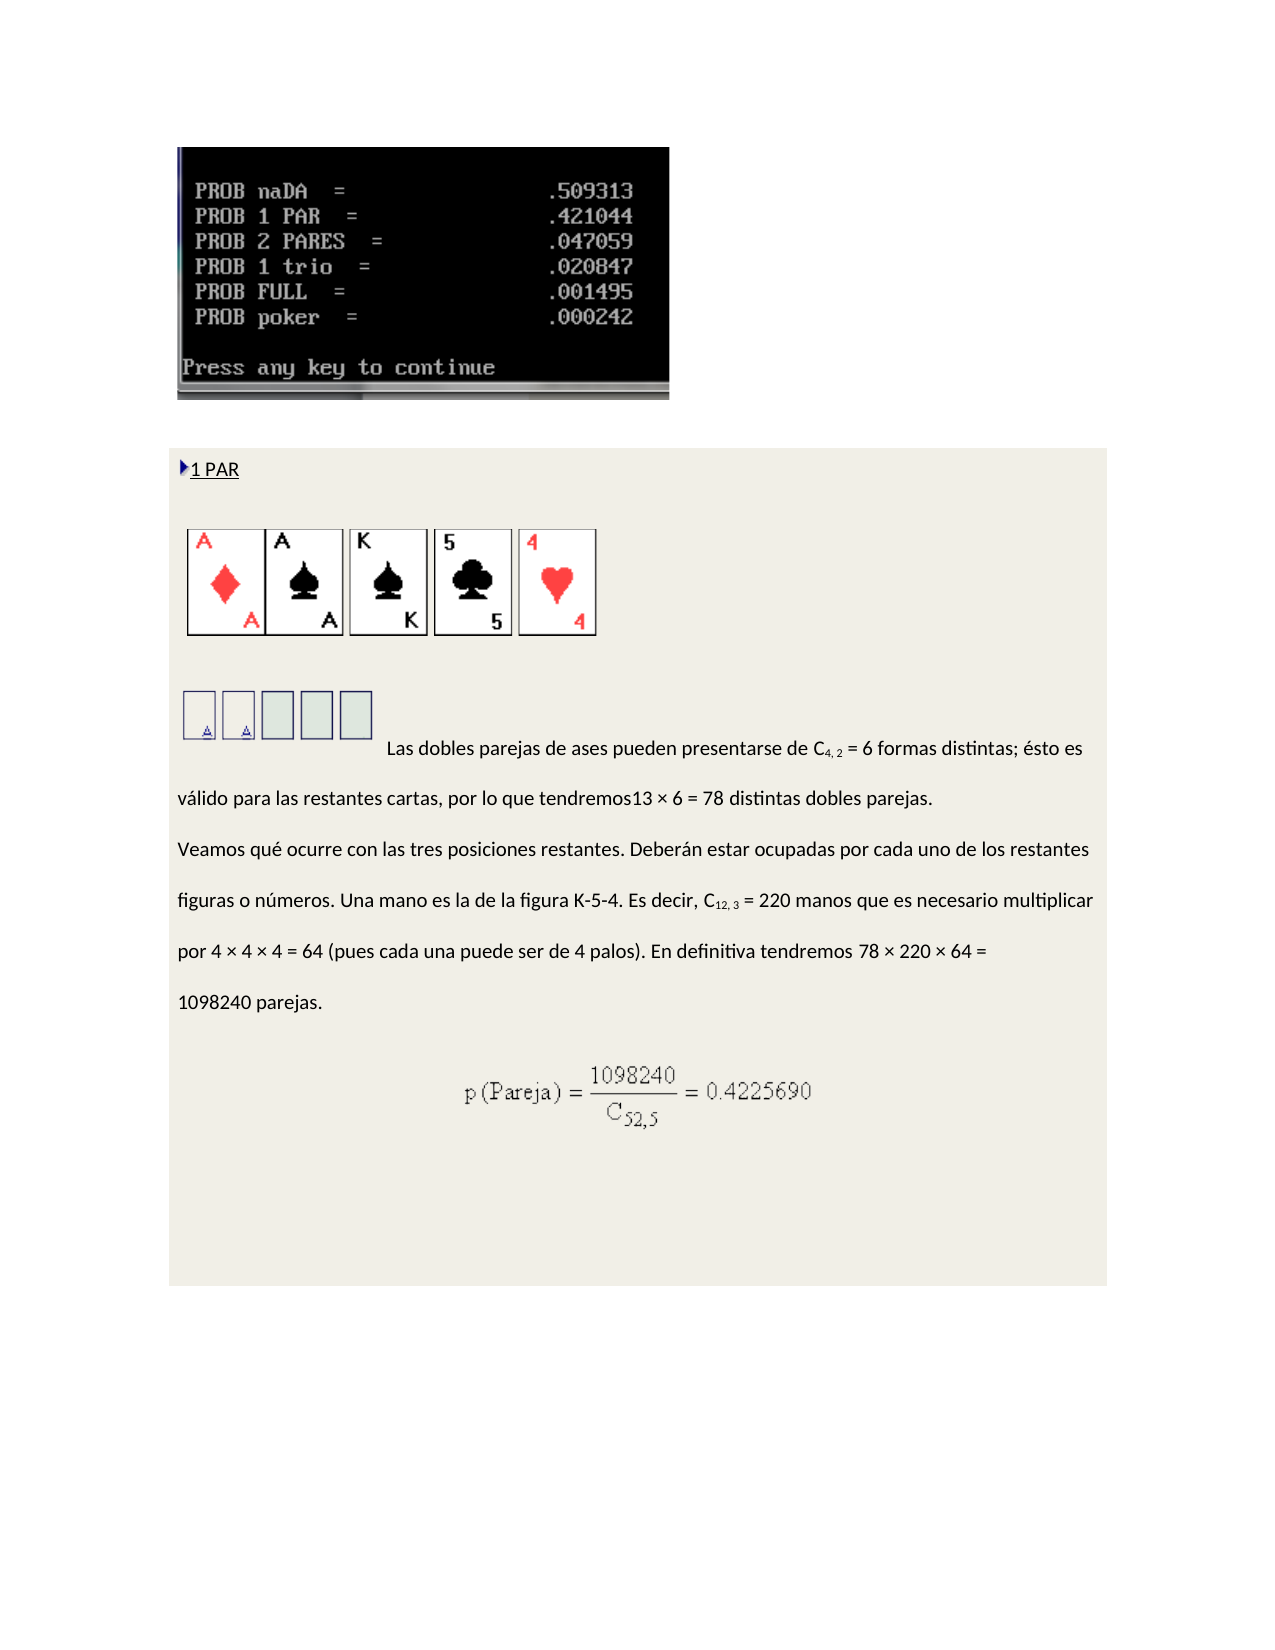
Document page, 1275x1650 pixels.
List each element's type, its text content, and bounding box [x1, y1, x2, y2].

picture [518, 529, 597, 636]
picture [177, 458, 190, 476]
picture [434, 529, 513, 636]
picture [187, 529, 344, 636]
picture [349, 529, 428, 636]
picture [177, 683, 379, 748]
picture [462, 1060, 814, 1136]
picture [177, 147, 670, 400]
table_cell [169, 1191, 1107, 1286]
